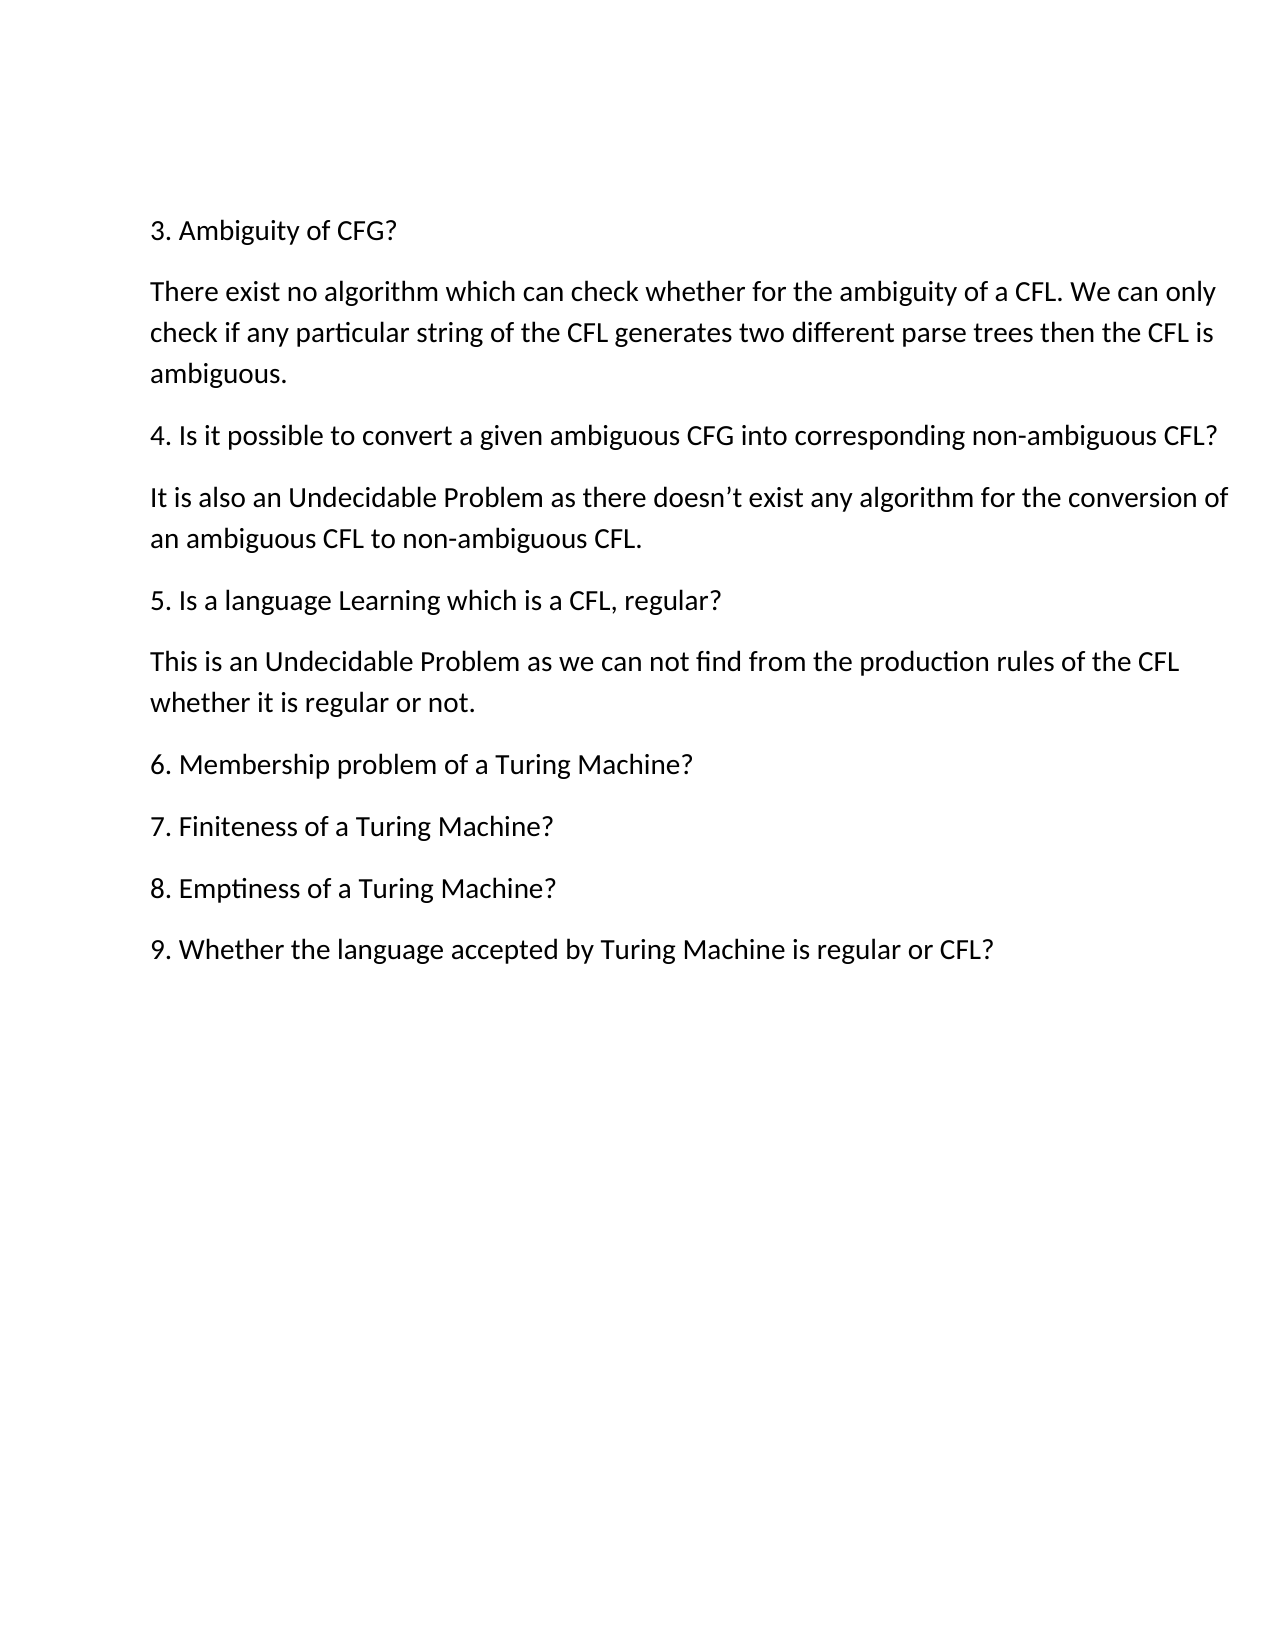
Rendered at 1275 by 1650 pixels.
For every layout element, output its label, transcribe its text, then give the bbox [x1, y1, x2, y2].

text 4. Is it possible to convert a given ambiguous CFG into corresponding non-ambiguous CFL? [150, 417, 1255, 453]
text 7. Finiteness of a Turing Machine? [150, 808, 1255, 843]
text There exist no algorithm which can check whether for the ambiguity of a CFL. We can only check if any particular string of the CFL generates two different parse trees then the CFL is ambiguous. [150, 273, 1255, 391]
text 9. Whether the language accepted by Turing Machine is regular or CFL? [150, 931, 1255, 967]
text 6. Membership problem of a Turing Machine? [150, 746, 1255, 782]
text 3. Ambiguity of CFG? [150, 212, 1255, 247]
text It is also an Undecidable Problem as there doesn’t exist any algorithm for the conversion of an ambiguous CFL to non-ambiguous CFL. [150, 479, 1255, 556]
text 5. Is a language Learning which is a CFL, regular? [150, 582, 1255, 617]
text 8. Emptiness of a Turing Machine? [150, 870, 1255, 905]
text This is an Undecidable Problem as we can not find from the production rules of the CFL whether it is regular or not. [150, 643, 1255, 720]
